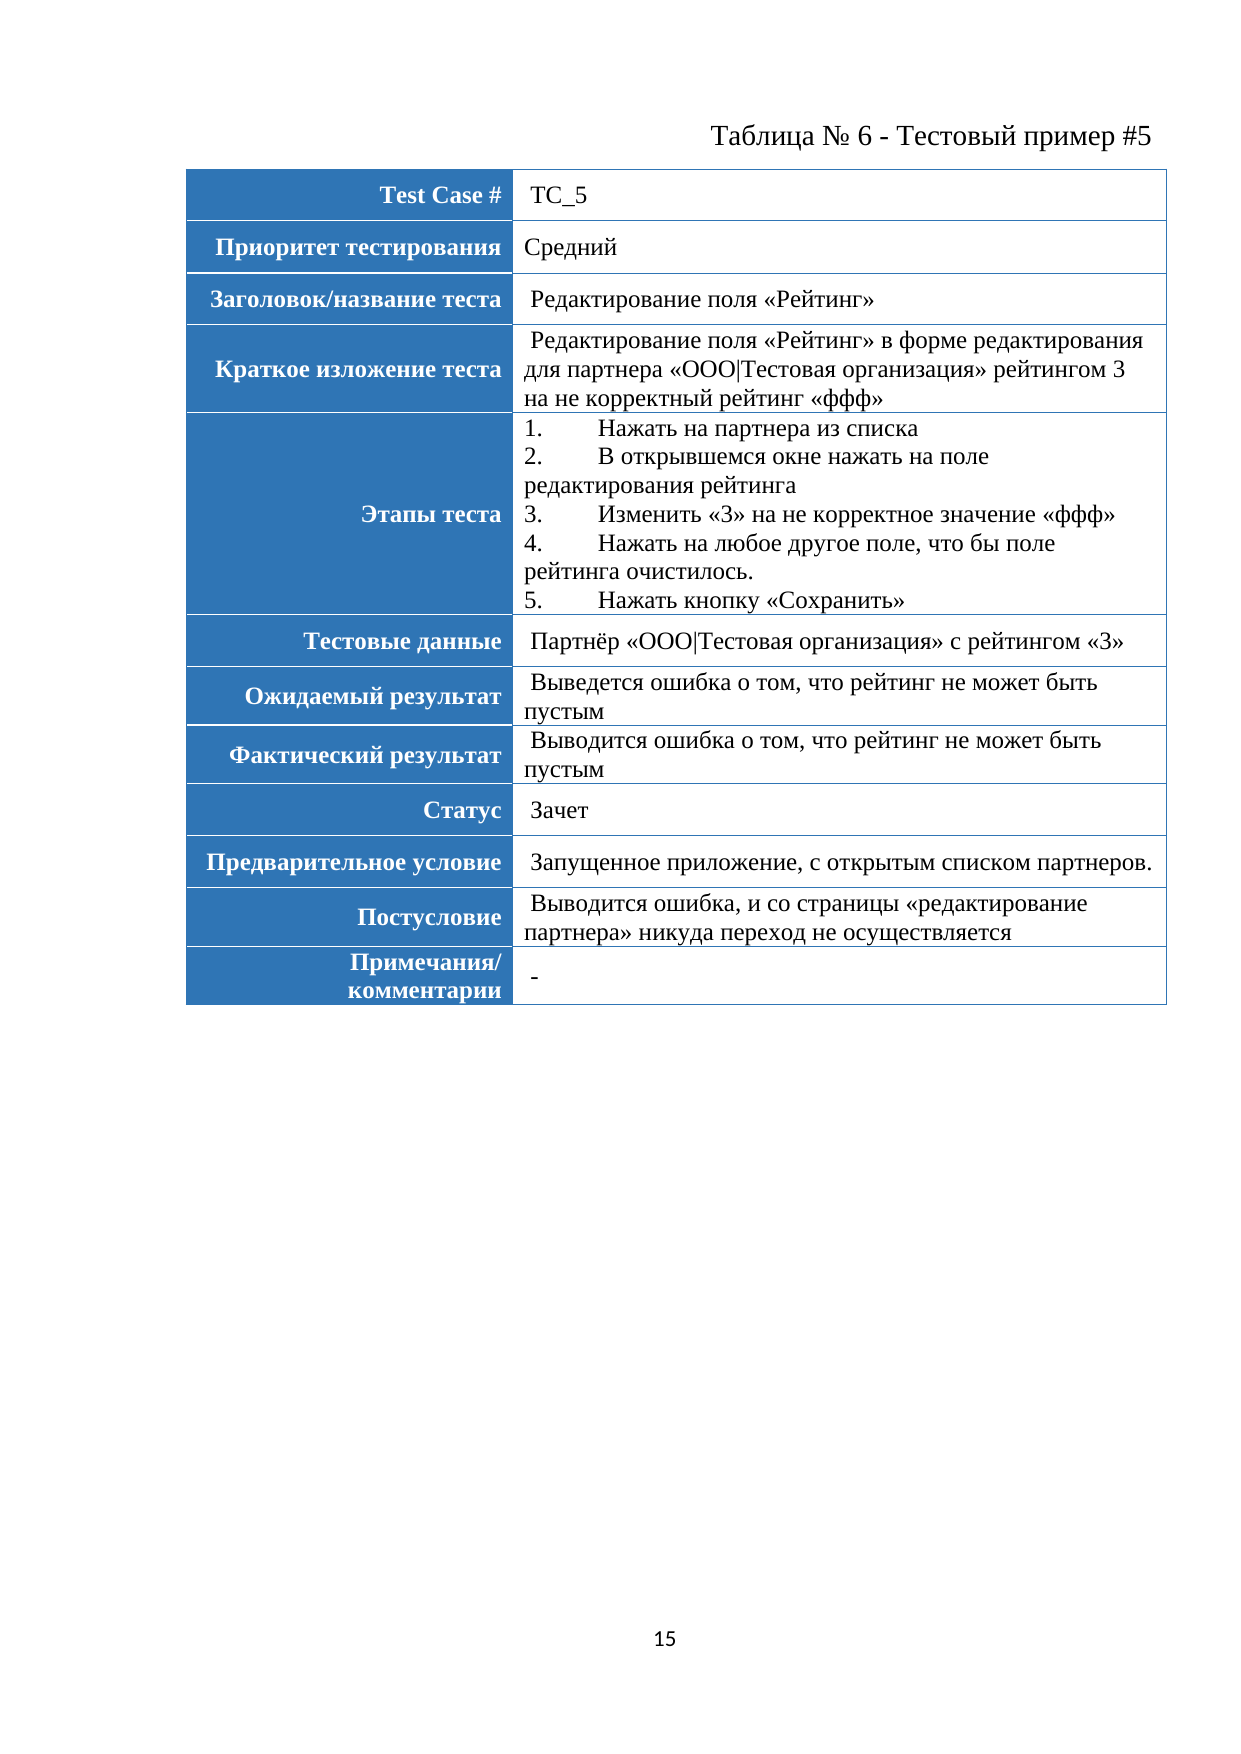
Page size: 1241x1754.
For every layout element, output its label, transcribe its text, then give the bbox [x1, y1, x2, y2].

table_cell Ожидаемый результат [187, 667, 512, 724]
table_cell Запущенное приложение, с открытым списком партнеров. [513, 836, 1166, 887]
table_cell Этапы теста [187, 413, 512, 614]
table_cell Постусловие [187, 888, 512, 946]
table_cell Заголовок/название теста [187, 274, 512, 324]
table_cell Выведется ошибка о том, что рейтинг не может быть пустым [513, 667, 1166, 724]
table_header Test Case # [187, 170, 512, 220]
table_cell Редактирование поля «Рейтинг» в форме редактирования для партнера «ООО|Тестовая организация» рейтингом 3 на не корректный рейтинг «ффф» [513, 325, 1166, 412]
table_cell Зачет [513, 784, 1166, 835]
table_cell Статус [187, 784, 512, 835]
table_cell Редактирование поля «Рейтинг» [513, 274, 1166, 324]
table_cell Тестовые данные [187, 615, 512, 666]
table_cell Выводится ошибка, и со страницы «редактирование партнера» никуда переход не осуществляется [513, 888, 1166, 946]
table_cell Фактический результат [187, 726, 512, 783]
table_cell Краткое изложение теста [187, 325, 512, 412]
table_cell Партнёр «ООО|Тестовая организация» с рейтингом «3» [513, 615, 1166, 666]
text Таблица № 6 - Тестовый пример #5 [177, 118, 1152, 152]
table_cell Приоритет тестирования [187, 221, 512, 272]
table_cell Нажать на партнера из списка В открывшемся окне нажать на поле редактирования рейтинга Изменить «3» на не корректное значение «ффф» Нажать на любое другое поле, что бы поле рейтинга очистилось. Нажать кнопку «Сохранить» [513, 413, 1166, 614]
table_header ТС_5 [513, 170, 1166, 220]
table_cell Средний [513, 221, 1166, 272]
table_cell Выводится ошибка о том, что рейтинг не может быть пустым [513, 726, 1166, 783]
table_cell Предварительное условие [187, 836, 512, 887]
table_cell - [513, 947, 1166, 1004]
table_cell Примечания/комментарии [187, 947, 512, 1004]
